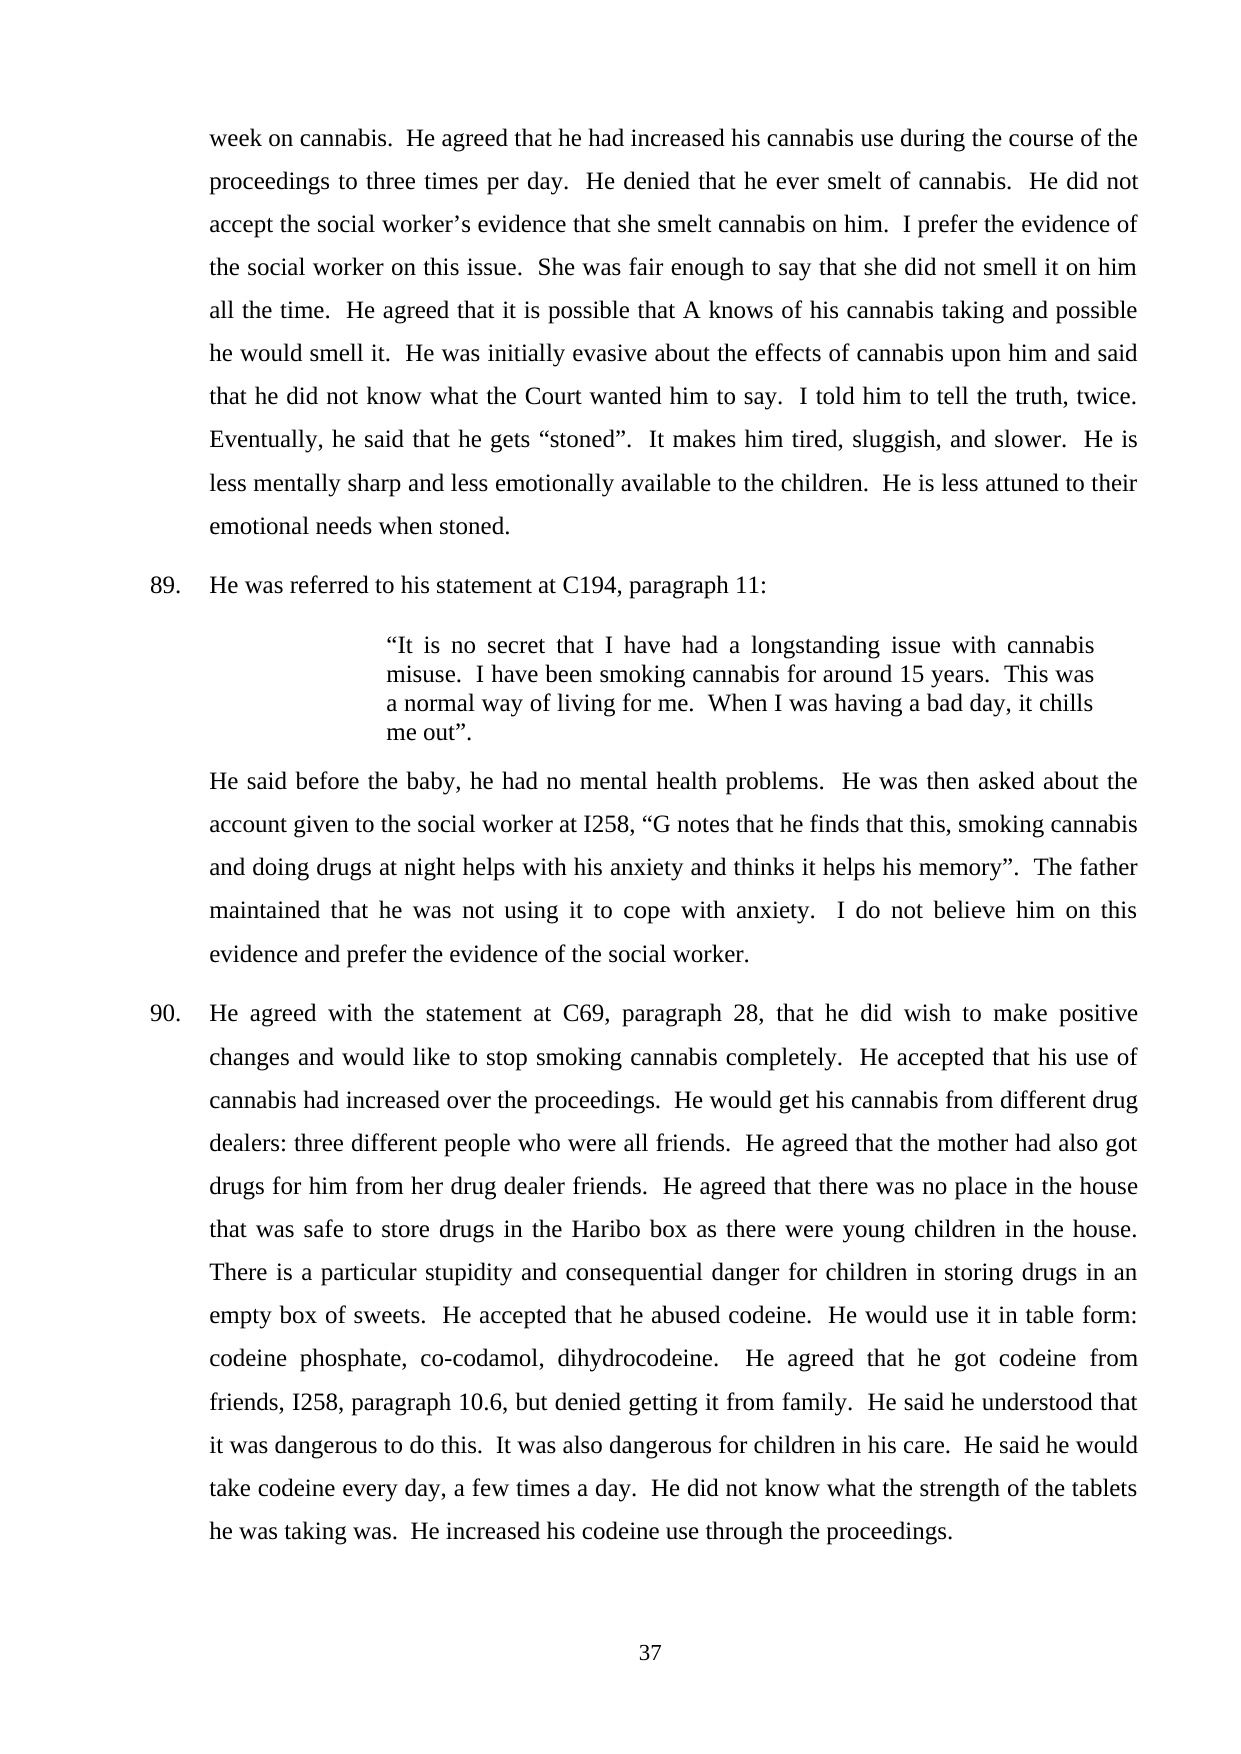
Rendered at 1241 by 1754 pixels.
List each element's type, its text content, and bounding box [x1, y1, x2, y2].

list He agreed with the statement at C69, paragraph 28, that he did wish to make positive changes and would like to stop smoking cannabis completely. He accepted that his use of cannabis had increased over the proceedings. He would get his cannabis from different drug dealers: three different people who were all friends. He agreed that the mother had also got drugs for him from her drug dealer friends. He agreed that there was no place in the house that was safe to store drugs in the Haribo box as there were young children in the house. There is a particular stupidity and consequential danger for children in storing drugs in an empty box of sweets. He accepted that he abused codeine. He would use it in table form: codeine phosphate, co-codamol, dihydrocodeine. He agreed that he got codeine from friends, I258, paragraph 10.6, but denied getting it from family. He said he understood that it was dangerous to do this. It was also dangerous for children in his care. He said he would take codeine every day, a few times a day. He did not know what the strength of the tablets he was taking was. He increased his codeine use through the proceedings. [150, 998, 1139, 1545]
list He said before the baby, he had no mental health problems. He was then asked about the account given to the social worker at I258, “G notes that he finds that this, smoking cannabis and doing drugs at night helps with his anxiety and thinks it helps his memory”. The father maintained that he was not using it to cope with anxiety. I do not believe him on this evidence and prefer the evidence of the social worker. [209, 766, 1139, 967]
list He was referred to his statement at C194, paragraph 11: [150, 571, 1139, 599]
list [150, 123, 1139, 539]
list “It is no secret that I have had a longstanding issue with cannabis misuse. I have been smoking cannabis for around 15 years. This was a normal way of living for me. When I was having a bad day, it chills me out”. [386, 630, 1095, 745]
